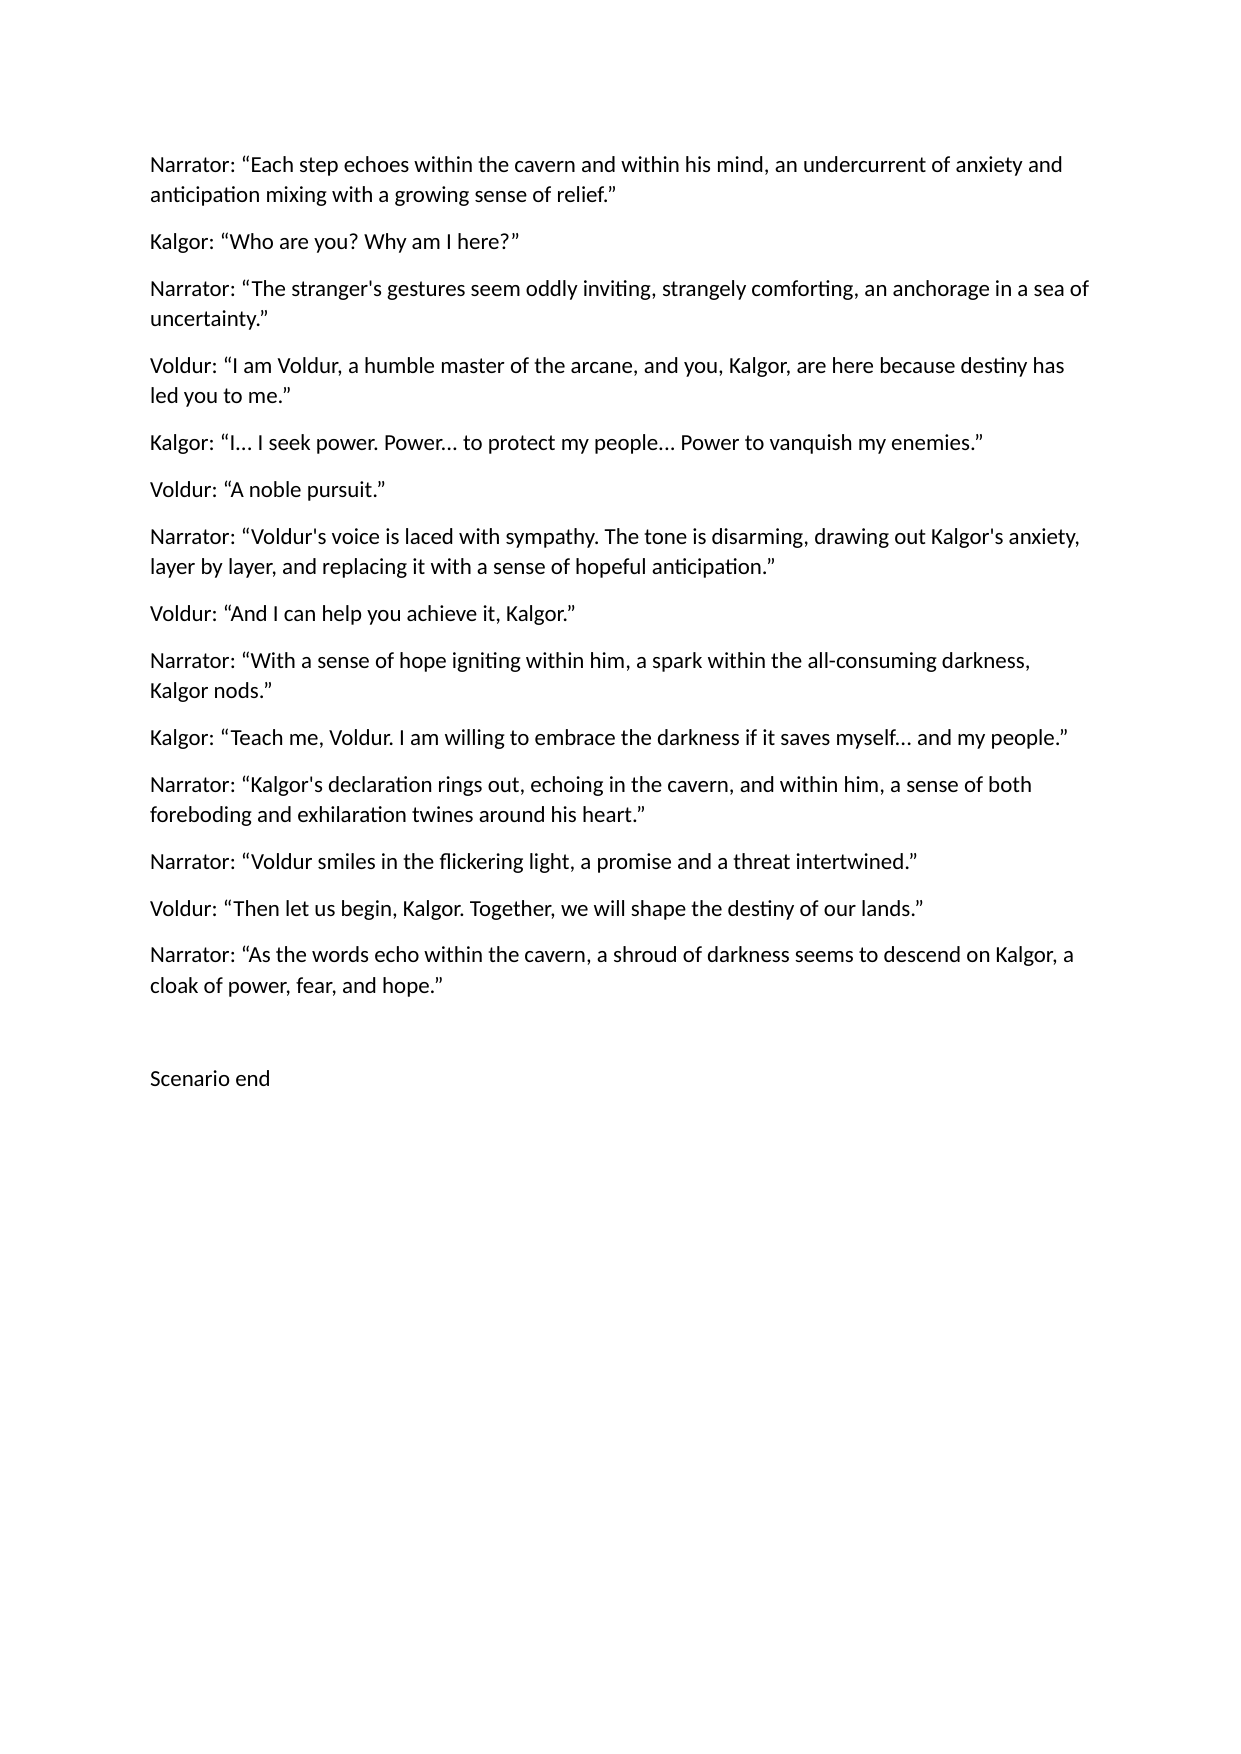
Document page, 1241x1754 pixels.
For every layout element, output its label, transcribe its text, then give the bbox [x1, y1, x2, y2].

text Narrator: “As the words echo within the cavern, a shroud of darkness seems to descend on Kalgor, a cloak of power, fear, and hope.” [150, 941, 1090, 999]
text Narrator: “The stranger's gestures seem oddly inviting, strangely comforting, an anchorage in a sea of uncertainty.” [150, 274, 1090, 332]
text Scenario end [150, 1064, 1090, 1093]
text Voldur: “A noble pursuit.” [150, 475, 1090, 503]
text Kalgor: “Teach me, Voldur. I am willing to embrace the darkness if it saves myself... and my people.” [150, 723, 1090, 751]
text Kalgor: “Who are you? Why am I here?” [150, 227, 1090, 255]
text Voldur: “Then let us begin, Kalgor. Together, we will shape the destiny of our lands.” [150, 894, 1090, 922]
text Voldur: “And I can help you achieve it, Kalgor.” [150, 599, 1090, 627]
text Narrator: “Kalgor's declaration rings out, echoing in the cavern, and within him, a sense of both foreboding and exhilaration twines around his heart.” [150, 770, 1090, 828]
text Narrator: “With a sense of hope igniting within him, a spark within the all-consuming darkness, Kalgor nods.” [150, 646, 1090, 704]
text Narrator: “Voldur's voice is laced with sympathy. The tone is disarming, drawing out Kalgor's anxiety, layer by layer, and replacing it with a sense of hopeful anticipation.” [150, 522, 1090, 580]
text Narrator: “Voldur smiles in the flickering light, a promise and a threat intertwined.” [150, 847, 1090, 875]
text Narrator: “Each step echoes within the cavern and within his mind, an undercurrent of anxiety and anticipation mixing with a growing sense of relief.” [150, 150, 1090, 208]
text Kalgor: “I... I seek power. Power... to protect my people... Power to vanquish my enemies.” [150, 428, 1090, 456]
text Voldur: “I am Voldur, a humble master of the arcane, and you, Kalgor, are here because destiny has led you to me.” [150, 351, 1090, 409]
